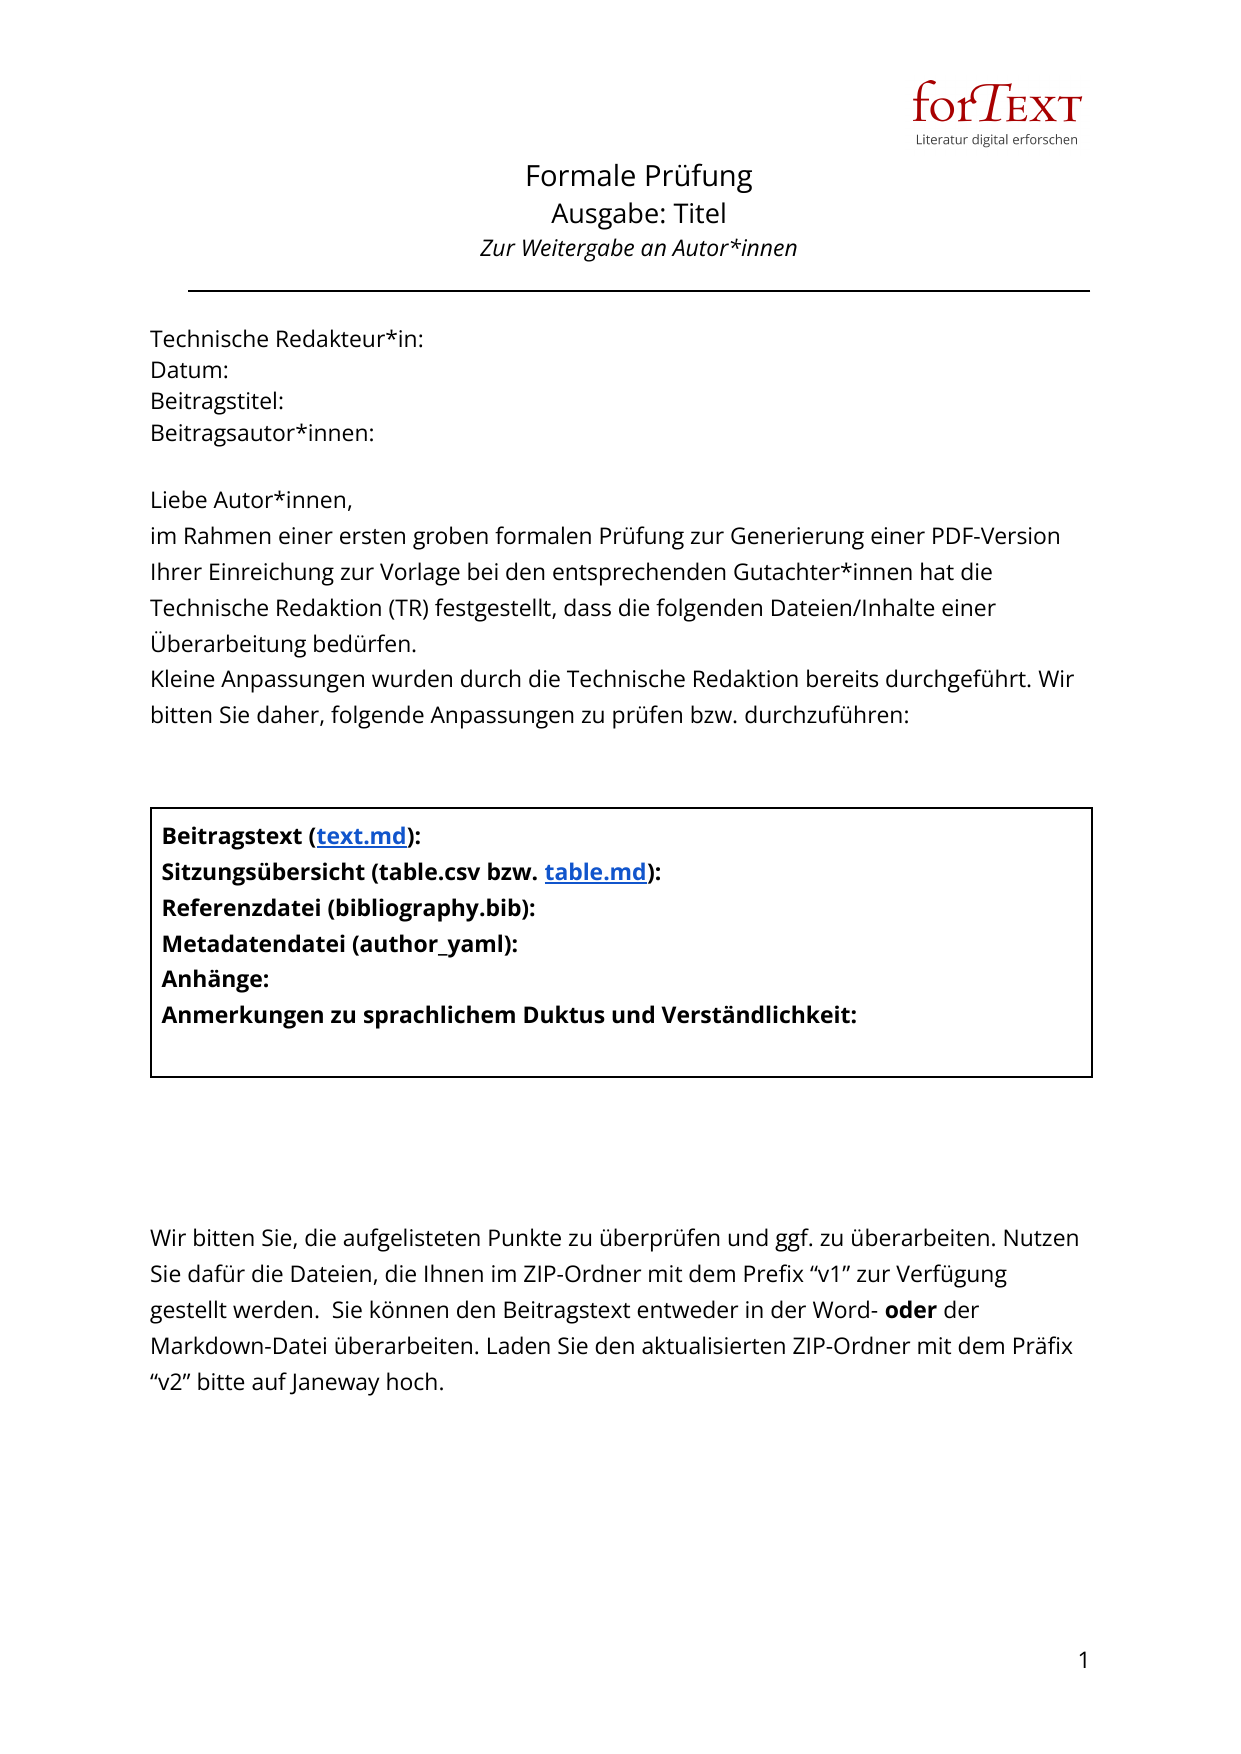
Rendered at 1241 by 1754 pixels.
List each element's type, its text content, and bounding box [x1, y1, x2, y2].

subtitle Ausgabe: Titel [187, 195, 1090, 232]
text Technische Redakteur*in: Datum: [150, 323, 1090, 385]
text im Rahmen einer ersten groben formalen Prüfung zur Generierung einer PDF-Version Ihrer Einreichung zur Vorlage bei den entsprechenden Gutachter*innen hat die Technische Redaktion (TR) festgestellt, dass die folgenden Dateien/Inhalte einer Überarbeitung bedürfen. Kleine Anpassungen wurden durch die Technische Redaktion bereits durchgeführt. Wir bitten Sie daher, folgende Anpassungen zu prüfen bzw. durchzuführen: [150, 520, 1090, 731]
picture [904, 75, 1091, 156]
text Liebe Autor*innen, [150, 484, 1090, 515]
text Zur Weitergabe an Autor*innen [187, 232, 1090, 292]
text Beitragsautor*innen: [150, 417, 1090, 448]
text Wir bitten Sie, die aufgelisteten Punkte zu überprüfen und ggf. zu überarbeiten. Nutzen Sie dafür die Dateien, die Ihnen im ZIP-Ordner mit dem Prefix “v1” zur Verfügung gestellt werden. Sie können den Beitragstext entweder in der Word- oder der Markdown-Datei überarbeiten. Laden Sie den aktualisierten ZIP-Ordner mit dem Präfix “v2” bitte auf Janeway hoch. [150, 1222, 1090, 1397]
text Beitragstitel: [150, 385, 1090, 417]
table_header Beitragstext (text.md): Sitzungsübersicht (table.csv bzw. table.md): Referenzdatei (bibliography.bib): Metadatendatei (author_yaml): Anhänge: Anmerkungen zu sprachlichem Duktus und Verständlichkeit: [152, 809, 1091, 1076]
subtitle Formale Prüfung [187, 155, 1090, 195]
